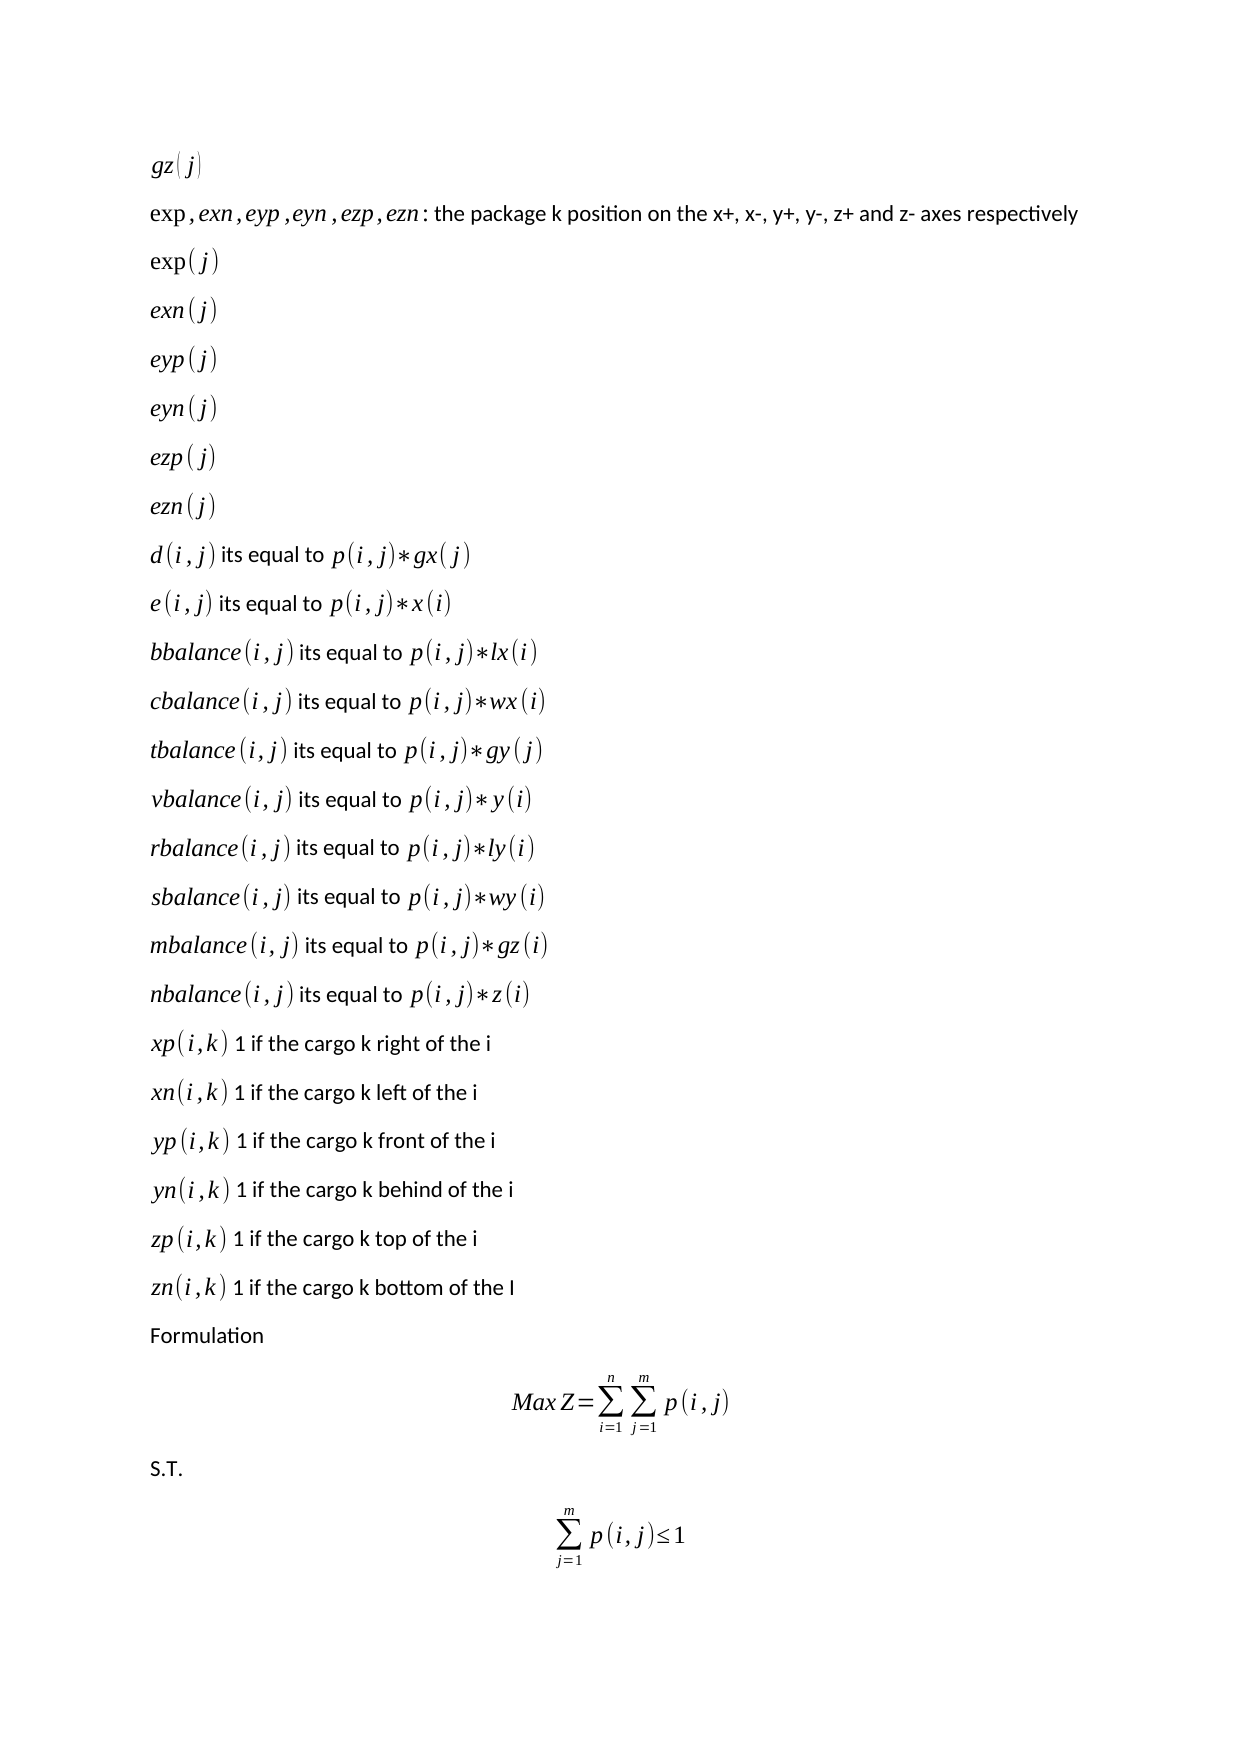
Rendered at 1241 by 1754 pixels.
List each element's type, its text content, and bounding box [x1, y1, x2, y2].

text its equal to [150, 784, 1090, 814]
text its equal to [150, 735, 1090, 765]
text 1 if the cargo k top of the i [150, 1223, 1090, 1253]
text its equal to [150, 833, 1090, 863]
text its equal to [150, 637, 1090, 667]
text its equal to [150, 686, 1090, 716]
text 1 if the cargo k right of the i [150, 1028, 1090, 1058]
text its equal to [150, 588, 1090, 618]
text its equal to [150, 881, 1090, 911]
text its equal to [150, 979, 1090, 1009]
text 1 if the cargo k behind of the i [150, 1174, 1090, 1204]
text 1 if the cargo k bottom of the I [150, 1272, 1090, 1302]
text S.T. [150, 1454, 1090, 1482]
text its equal to [150, 539, 1090, 569]
text 1 if the cargo k front of the i [150, 1126, 1090, 1156]
text its equal to [150, 930, 1090, 960]
text 1 if the cargo k left of the i [150, 1077, 1090, 1107]
text the package k position on the x+, x-, y+, y-, z+ and z- axes respectively [150, 199, 1090, 227]
text Formulation [150, 1321, 1090, 1349]
